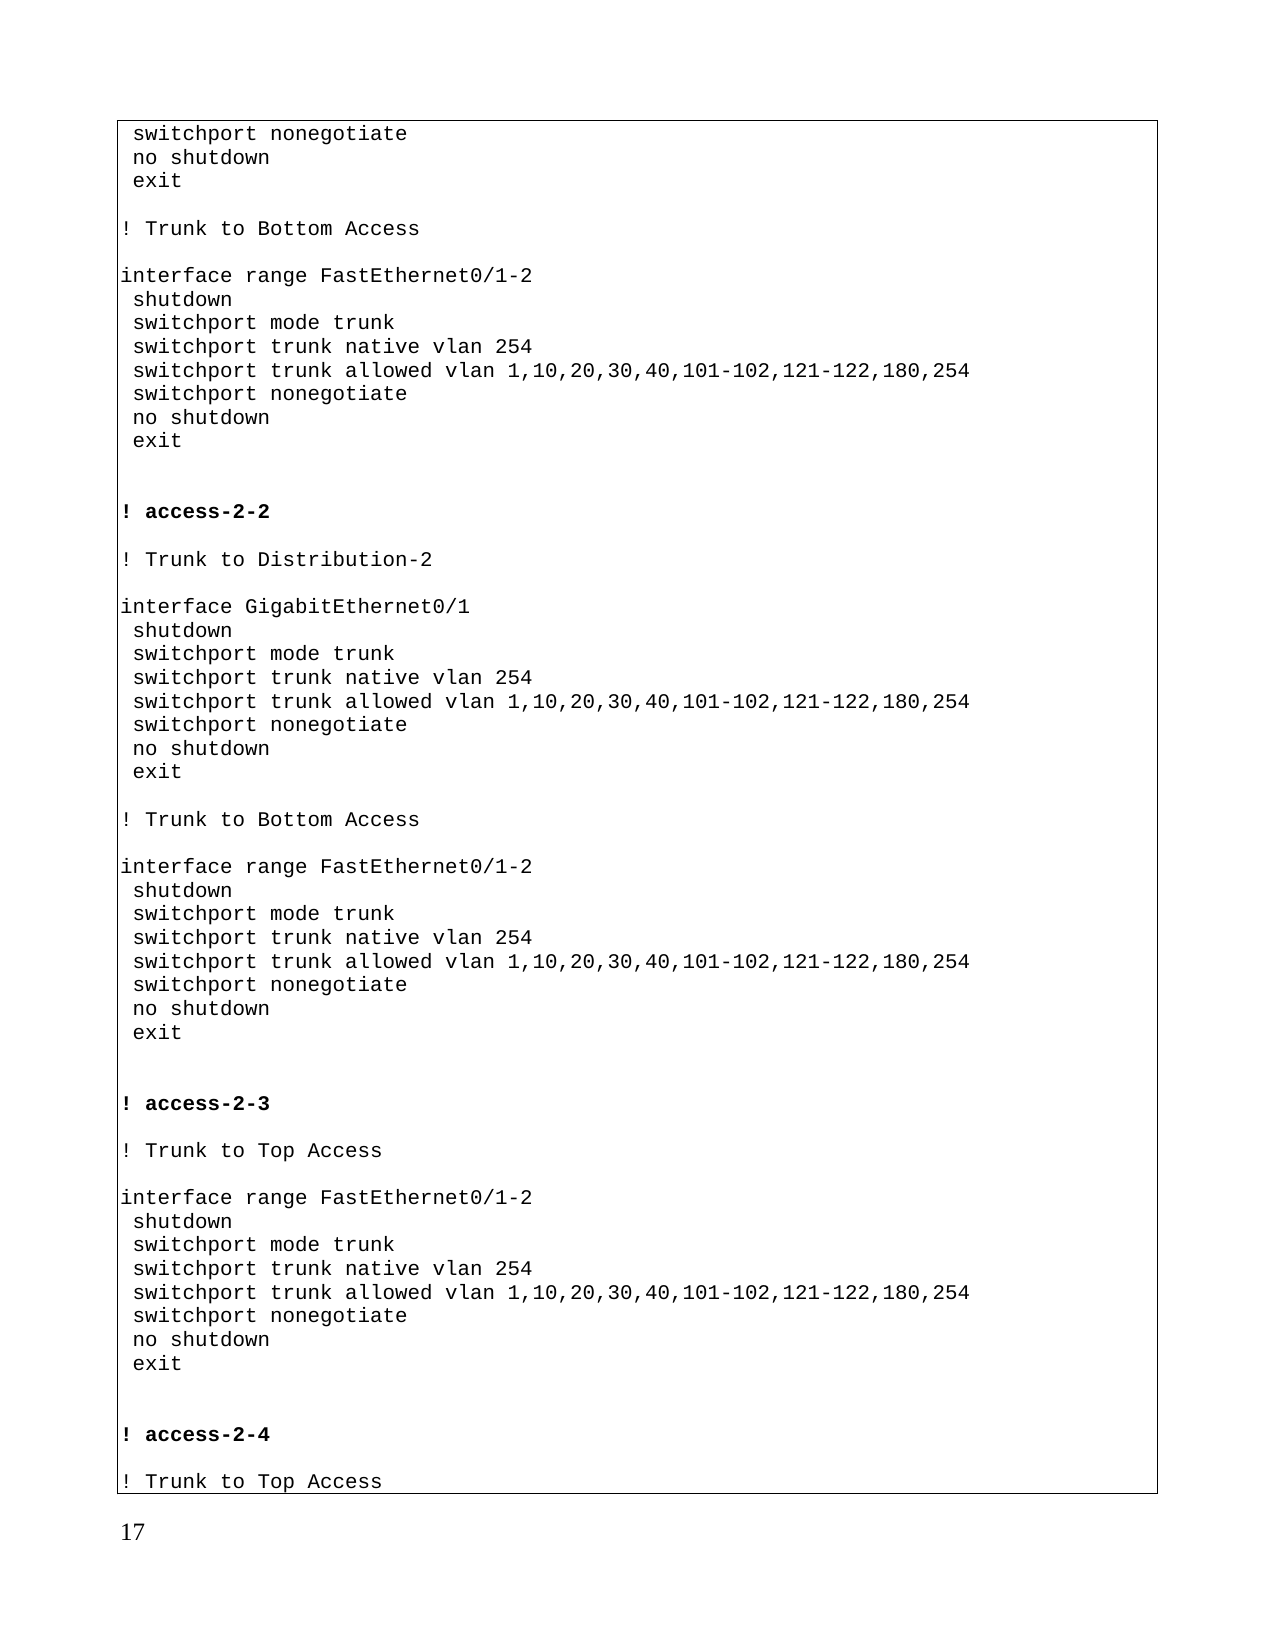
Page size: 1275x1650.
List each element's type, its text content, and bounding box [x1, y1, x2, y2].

text switchport mode trunk [120, 312, 1155, 336]
text switchport mode trunk [120, 643, 1155, 667]
text exit [120, 1022, 1155, 1045]
text ! Trunk to Top Access [120, 1140, 1155, 1163]
text switchport nonegotiate [120, 1305, 1155, 1329]
text switchport trunk native vlan 254 [120, 1258, 1155, 1282]
text switchport nonegotiate [120, 714, 1155, 738]
text exit [120, 431, 1155, 454]
text interface GigabitEthernet0/1 [120, 596, 1155, 620]
text switchport trunk allowed vlan 1,10,20,30,40,101-102,121-122,180,254 [120, 691, 1155, 714]
text shutdown [120, 289, 1155, 312]
text switchport trunk native vlan 254 [120, 927, 1155, 951]
text ! Trunk to Distribution-2 [120, 549, 1155, 572]
text ! access-2-2 [120, 501, 1155, 525]
text no shutdown [120, 738, 1155, 762]
text exit [120, 170, 1155, 194]
text no shutdown [120, 407, 1155, 431]
text no shutdown [120, 1329, 1155, 1353]
text exit [120, 762, 1155, 785]
text ! access-2-4 [120, 1424, 1155, 1447]
text ! Trunk to Bottom Access [120, 809, 1155, 832]
text shutdown [120, 620, 1155, 643]
text switchport mode trunk [120, 903, 1155, 927]
text shutdown [120, 1211, 1155, 1234]
text switchport nonegotiate [118, 121, 1157, 147]
text ! access-2-3 [120, 1093, 1155, 1116]
text switchport trunk allowed vlan 1,10,20,30,40,101-102,121-122,180,254 [120, 359, 1155, 383]
text switchport trunk native vlan 254 [120, 336, 1155, 359]
text ! Trunk to Top Access [120, 1471, 1155, 1493]
text ! Trunk to Bottom Access [120, 218, 1155, 241]
text shutdown [120, 880, 1155, 903]
text switchport trunk native vlan 254 [120, 667, 1155, 691]
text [120, 1282, 1155, 1305]
text switchport nonegotiate [120, 383, 1155, 407]
text no shutdown [120, 147, 1155, 170]
text interface range FastEthernet0/1-2 [120, 1187, 1155, 1211]
text no shutdown [120, 998, 1155, 1022]
text exit [120, 1353, 1155, 1376]
text interface range FastEthernet0/1-2 [120, 265, 1155, 289]
text switchport mode trunk [120, 1234, 1155, 1258]
text interface range FastEthernet0/1-2 [120, 856, 1155, 880]
text switchport nonegotiate [120, 974, 1155, 998]
text switchport trunk allowed vlan 1,10,20,30,40,101-102,121-122,180,254 [120, 951, 1155, 974]
